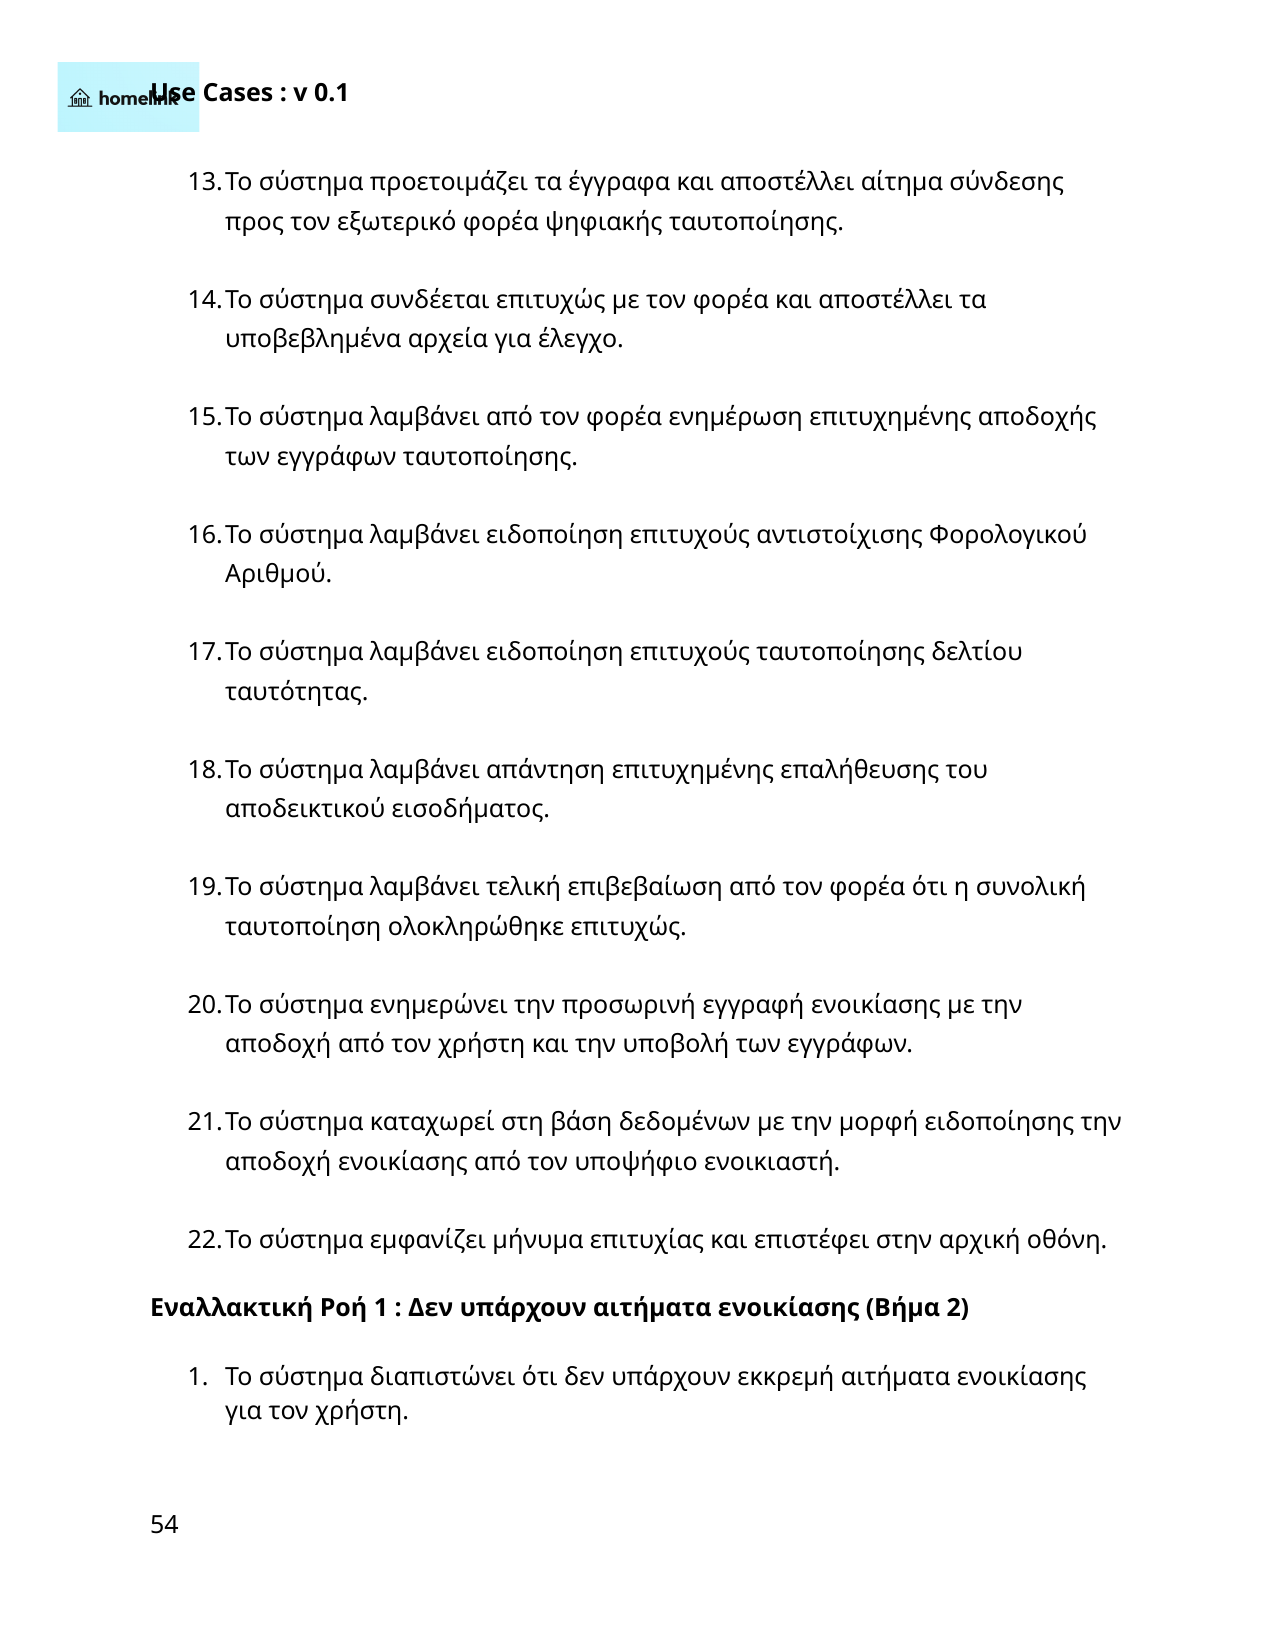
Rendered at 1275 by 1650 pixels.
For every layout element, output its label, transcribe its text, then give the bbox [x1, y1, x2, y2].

list Το σύστημα ενημερώνει την προσωρινή εγγραφή ενοικίασης με την αποδοχή από τον χρήστη και την υποβολή των εγγράφων. [187, 987, 1125, 1060]
list Το σύστημα λαμβάνει απάντηση επιτυχημένης επαλήθευσης του αποδεικτικού εισοδήματος. [187, 752, 1125, 825]
list Το σύστημα λαμβάνει τελική επιβεβαίωση από τον φορέα ότι η συνολική ταυτοποίηση ολοκληρώθηκε επιτυχώς. [187, 869, 1125, 942]
list Το σύστημα λαμβάνει ειδοποίηση επιτυχούς ταυτοποίησης δελτίου ταυτότητας. [187, 634, 1125, 707]
list Το σύστημα διαπιστώνει ότι δεν υπάρχουν εκκρεμή αιτήματα ενοικίασης για τον χρήστη. [187, 1358, 1125, 1426]
list Το σύστημα συνδέεται επιτυχώς με τον φορέα και αποστέλλει τα υποβεβλημένα αρχεία για έλεγχο. [187, 282, 1125, 355]
list Το σύστημα εμφανίζει μήνυμα επιτυχίας και επιστέφει στην αρχική οθόνη. [187, 1222, 1125, 1256]
list Το σύστημα προετοιμάζει τα έγγραφα και αποστέλλει αίτημα σύνδεσης προς τον εξωτερικό φορέα ψηφιακής ταυτοποίησης. [187, 164, 1125, 237]
text Εναλλακτική Ροή 1 : Δεν υπάρχουν αιτήματα ενοικίασης (Βήμα 2) [150, 1290, 1125, 1324]
list Το σύστημα λαμβάνει ειδοποίηση επιτυχούς αντιστοίχισης Φορολογικού Αριθμού. [187, 517, 1125, 590]
list Το σύστημα καταχωρεί στη βάση δεδομένων με την μορφή ειδοποίησης την αποδοχή ενοικίασης από τον υποψήφιο ενοικιαστή. [187, 1104, 1125, 1177]
picture [57, 62, 200, 132]
list Το σύστημα λαμβάνει από τον φορέα ενημέρωση επιτυχημένης αποδοχής των εγγράφων ταυτοποίησης. [187, 399, 1125, 472]
